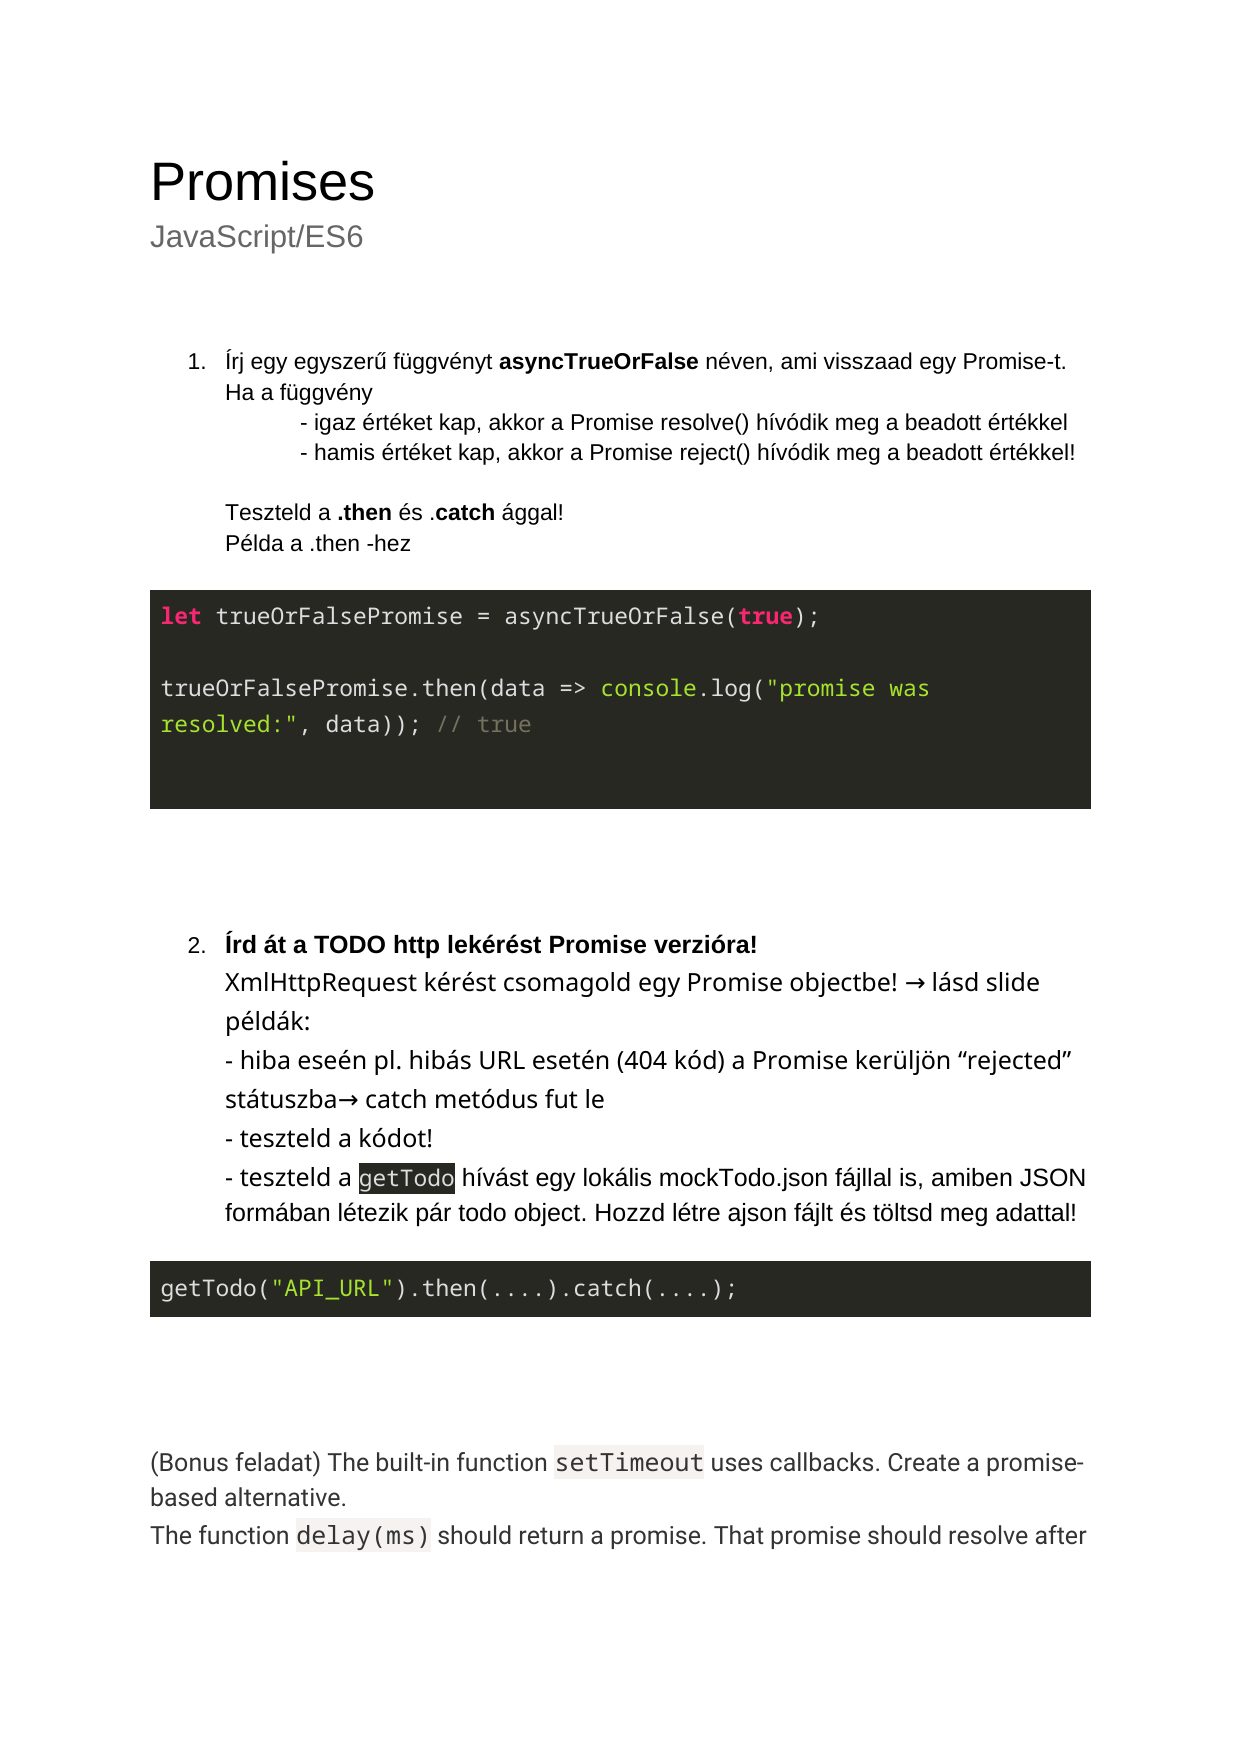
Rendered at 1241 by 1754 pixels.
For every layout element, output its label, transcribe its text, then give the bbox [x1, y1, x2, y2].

table_header getTodo("API_URL").then(....).catch(....); [150, 1261, 1091, 1317]
list Írd át a TODO http lekérést Promise verzióra! XmlHttpRequest kérést csomagold egy Promise objectbe! → lásd slide példák: - hiba eseén pl. hibás URL esetén (404 kód) a Promise kerüljön “rejected” státuszba→ catch metódus fut le - teszteld a kódot! - teszteld a getTodo hívást egy lokális mockTodo.json fájllal is, amiben JSON formában létezik pár todo object. Hozzd létre ajson fájlt és töltsd meg adattal! [187, 930, 1090, 1257]
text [150, 1445, 1090, 1552]
list Írj egy egyszerű függvényt asyncTrueOrFalse néven, ami visszaad egy Promise-t. Ha a függvény - igaz értéket kap, akkor a Promise resolve() hívódik meg a beadott értékkel - hamis értéket kap, akkor a Promise reject() hívódik meg a beadott értékkel! Teszteld a .then és .catch ággal! Példa a .then -hez [187, 348, 1090, 586]
table_cell [150, 754, 1091, 809]
title Promises [150, 150, 1090, 212]
subtitle JavaScript/ES6 [150, 218, 1090, 254]
table_header let trueOrFalsePromise = asyncTrueOrFalse(true); trueOrFalsePromise.then(data => console.log("promise was resolved:", data)); // true [150, 590, 1091, 754]
